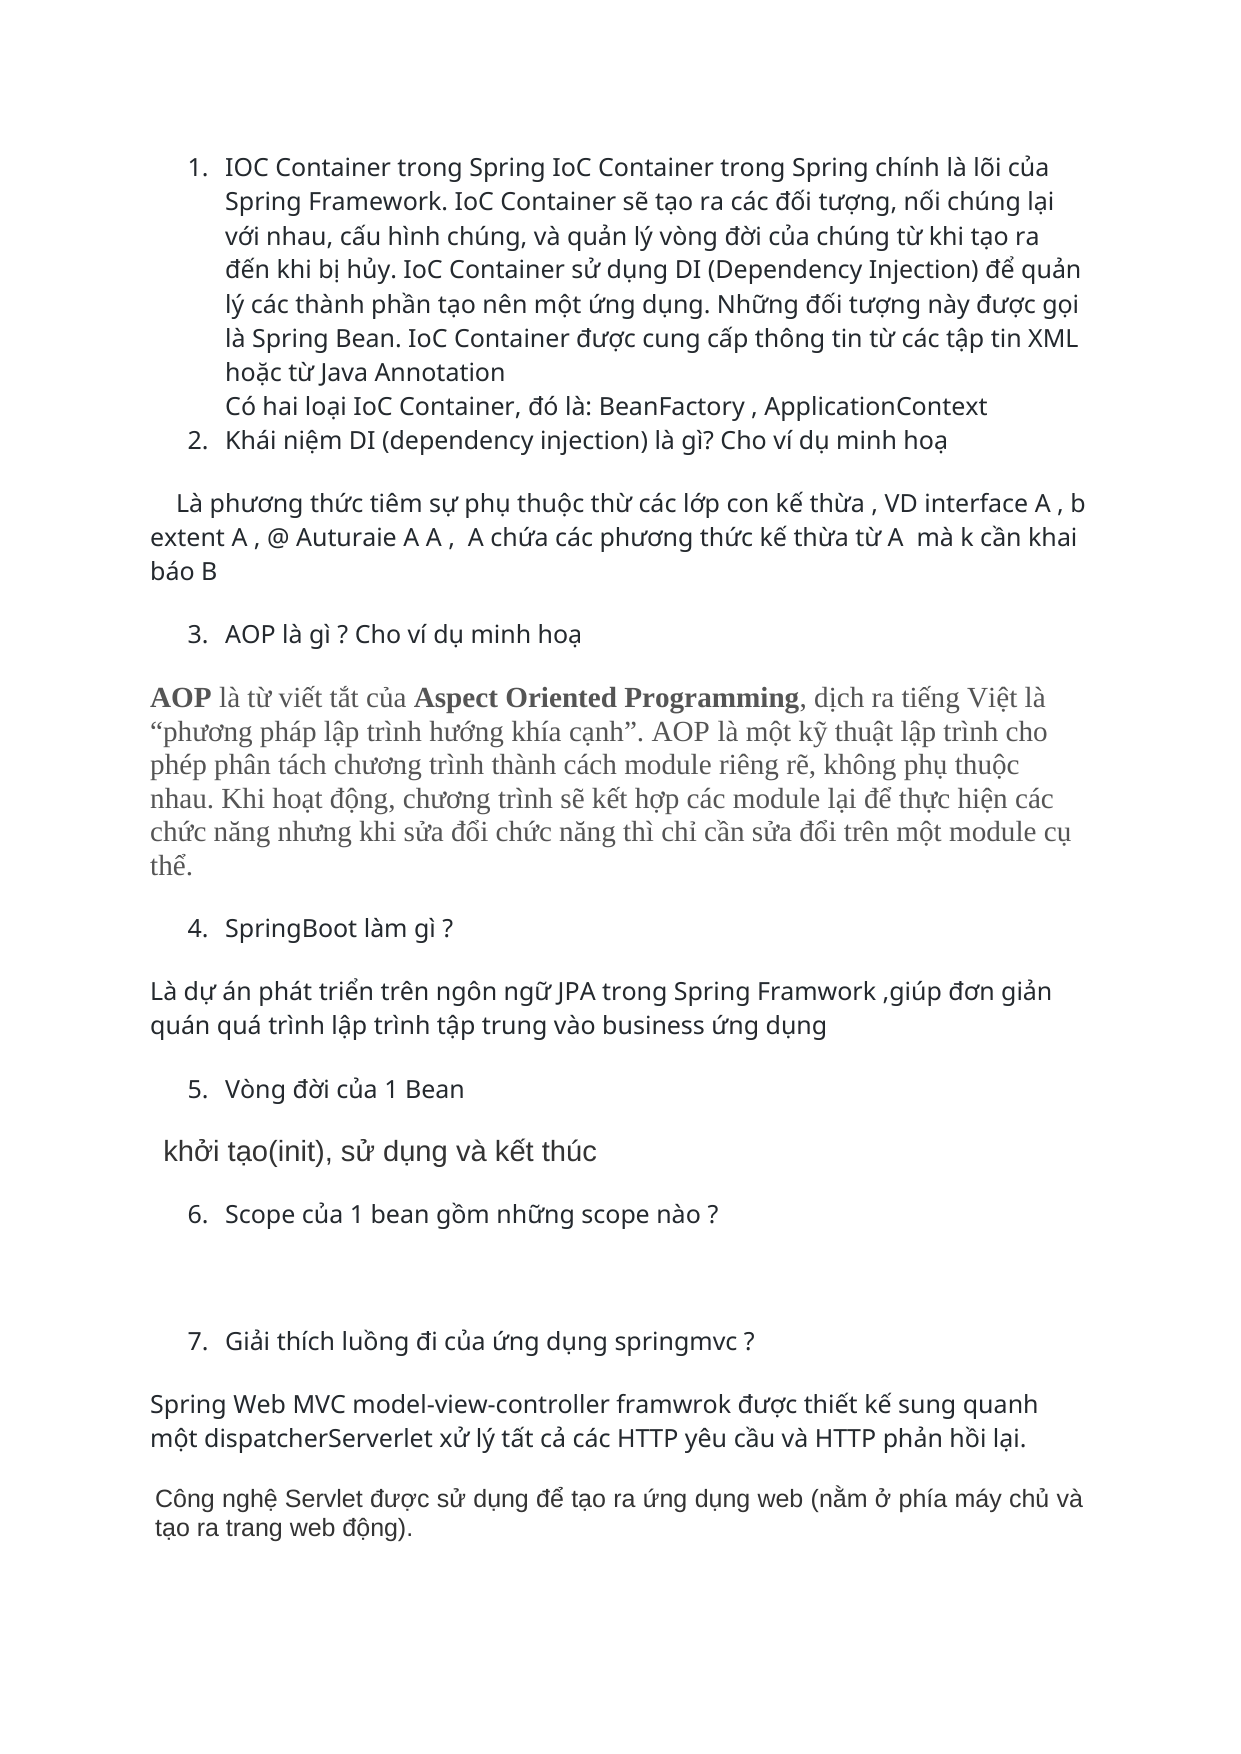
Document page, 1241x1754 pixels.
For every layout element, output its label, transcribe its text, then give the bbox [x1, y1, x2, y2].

list Khái niệm DI (dependency injection) là gì? Cho ví dụ minh hoạ [187, 422, 1090, 457]
text khởi tạo(init), sử dụng và kết thúc [150, 1134, 1090, 1168]
text Là phương thức tiêm sự phụ thuộc thừ các lớp con kế thừa , VD interface A , b extent A , @ Auturaie A A , A chứa các phương thức kế thừa từ A mà k cần khai báo B [150, 486, 1090, 588]
list IOC Container trong Spring IoC Container trong Spring chính là lõi của Spring Framework. IoC Container sẽ tạo ra các đối tượng, nối chúng lại với nhau, cấu hình chúng, và quản lý vòng đời của chúng từ khi tạo ra đến khi bị hủy. IoC Container sử dụng DI (Dependency Injection) để quản lý các thành phần tạo nên một ứng dụng. Những đối tượng này được gọi là Spring Bean. IoC Container được cung cấp thông tin từ các tập tin XML hoặc từ Java Annotation Có hai loại IoC Container, đó là: BeanFactory , ApplicationContext [187, 150, 1090, 422]
list Scope của 1 bean gồm những scope nào ? [187, 1197, 1090, 1231]
text Spring Web MVC model-view-controller framwrok được thiết kế sung quanh một dispatcherServerlet xử lý tất cả các HTTP yêu cầu và HTTP phản hồi lại. [150, 1387, 1090, 1455]
list AOP là gì ? Cho ví dụ minh hoạ [187, 617, 1090, 651]
text Công nghệ Servlet được sử dụng để tạo ra ứng dụng web (nằm ở phía máy chủ và tạo ra trang web động). [155, 1484, 1085, 1542]
list SpringBoot làm gì ? [187, 911, 1090, 945]
list Vòng đời của 1 Bean [187, 1071, 1090, 1105]
text Là dự án phát triển trên ngôn ngữ JPA trong Spring Framwork ,giúp đơn giản quán quá trình lập trình tập trung vào business ứng dụng [150, 974, 1090, 1042]
list Giải thích luồng đi của ứng dụng springmvc ? [187, 1324, 1090, 1358]
text AOP là từ viết tắt của Aspect Oriented Programming, dịch ra tiếng Việt là “phương pháp lập trình hướng khía cạnh”. AOP là một kỹ thuật lập trình cho phép phân tách chương trình thành cách module riêng rẽ, không phụ thuộc nhau. Khi hoạt động, chương trình sẽ kết hợp các module lại để thực hiện các chức năng nhưng khi sửa đổi chức năng thì chỉ cần sửa đổi trên một module cụ thể. [150, 680, 1090, 882]
